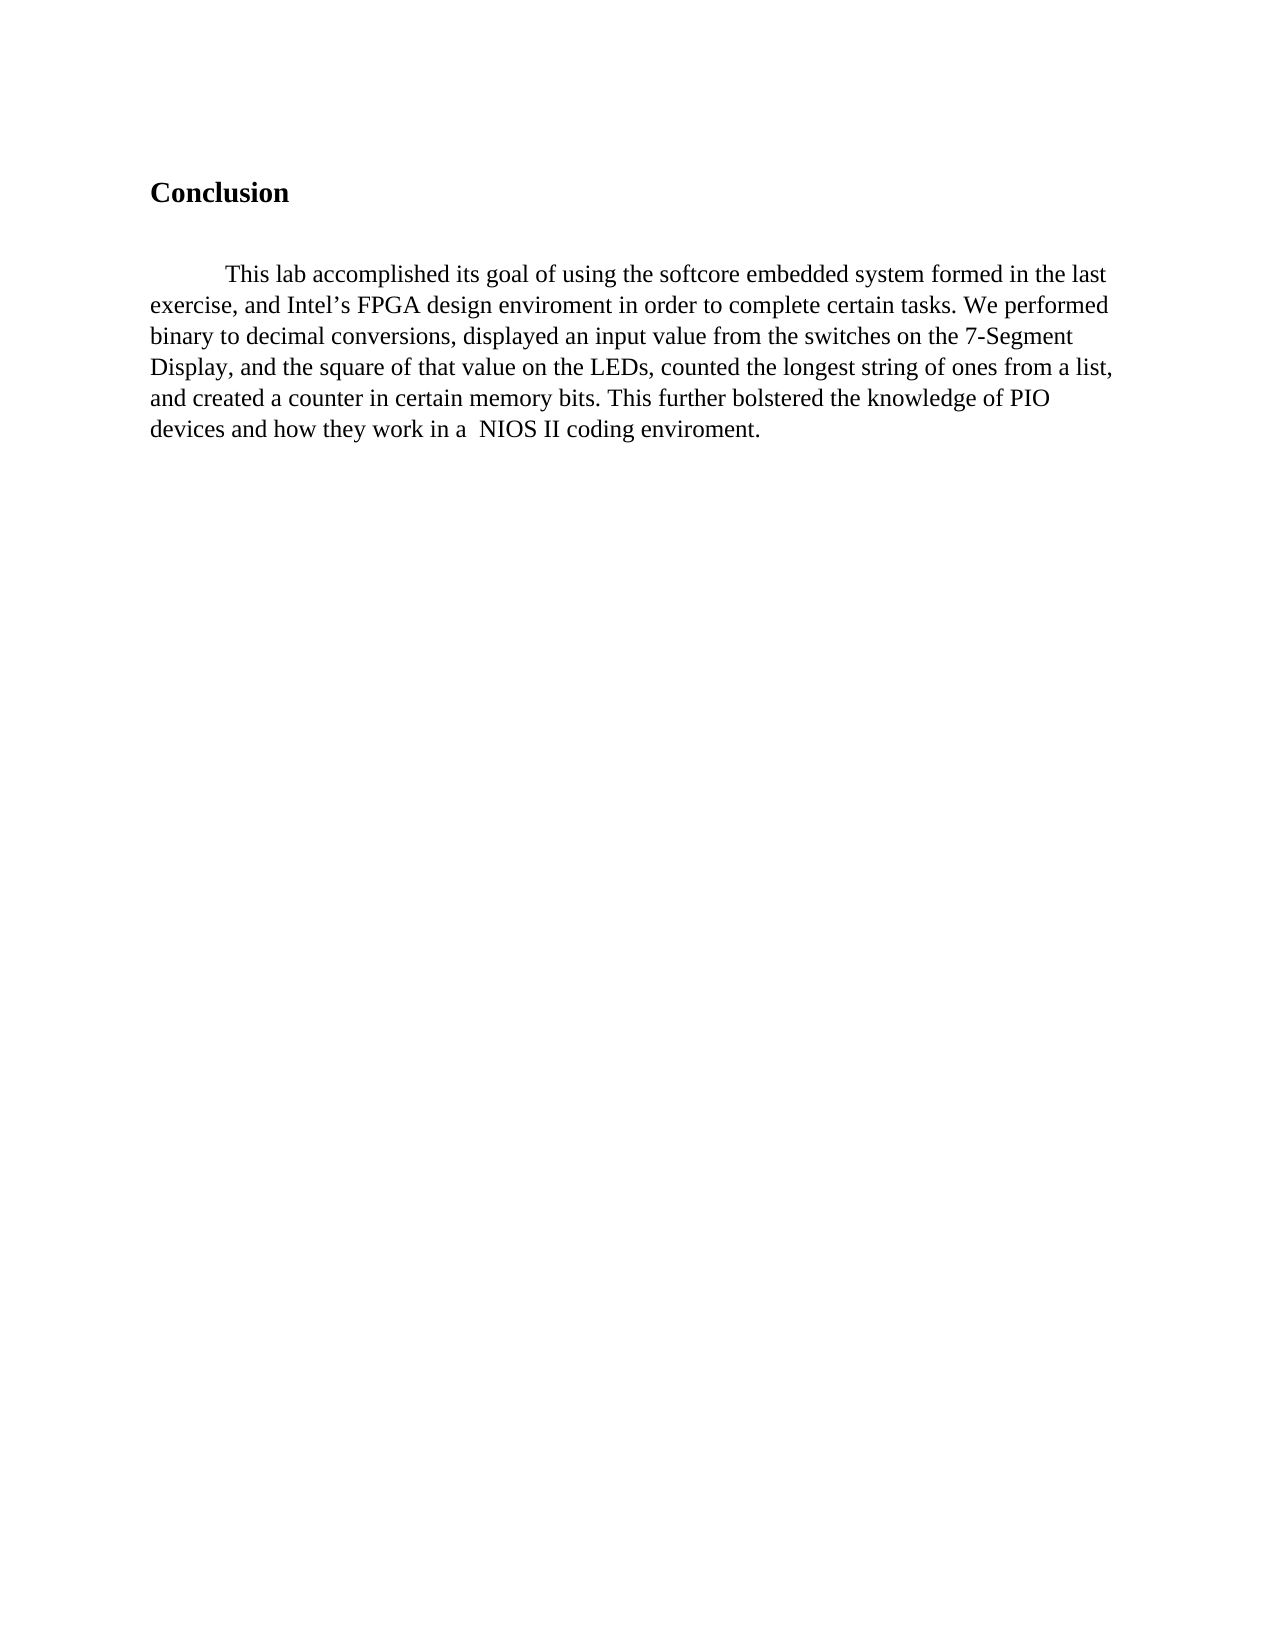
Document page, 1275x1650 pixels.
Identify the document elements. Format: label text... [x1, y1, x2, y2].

text This lab accomplished its goal of using the softcore embedded system formed in the last exercise, and Intel’s FPGA design enviroment in order to complete certain tasks. We performed binary to decimal conversions, displayed an input value from the switches on the 7-Segment Display, and the square of that value on the LEDs, counted the longest string of ones from a list, and created a counter in certain memory bits. This further bolstered the knowledge of PIO devices and how they work in a NIOS II coding enviroment. [150, 259, 1125, 443]
subtitle Conclusion [150, 175, 1125, 208]
